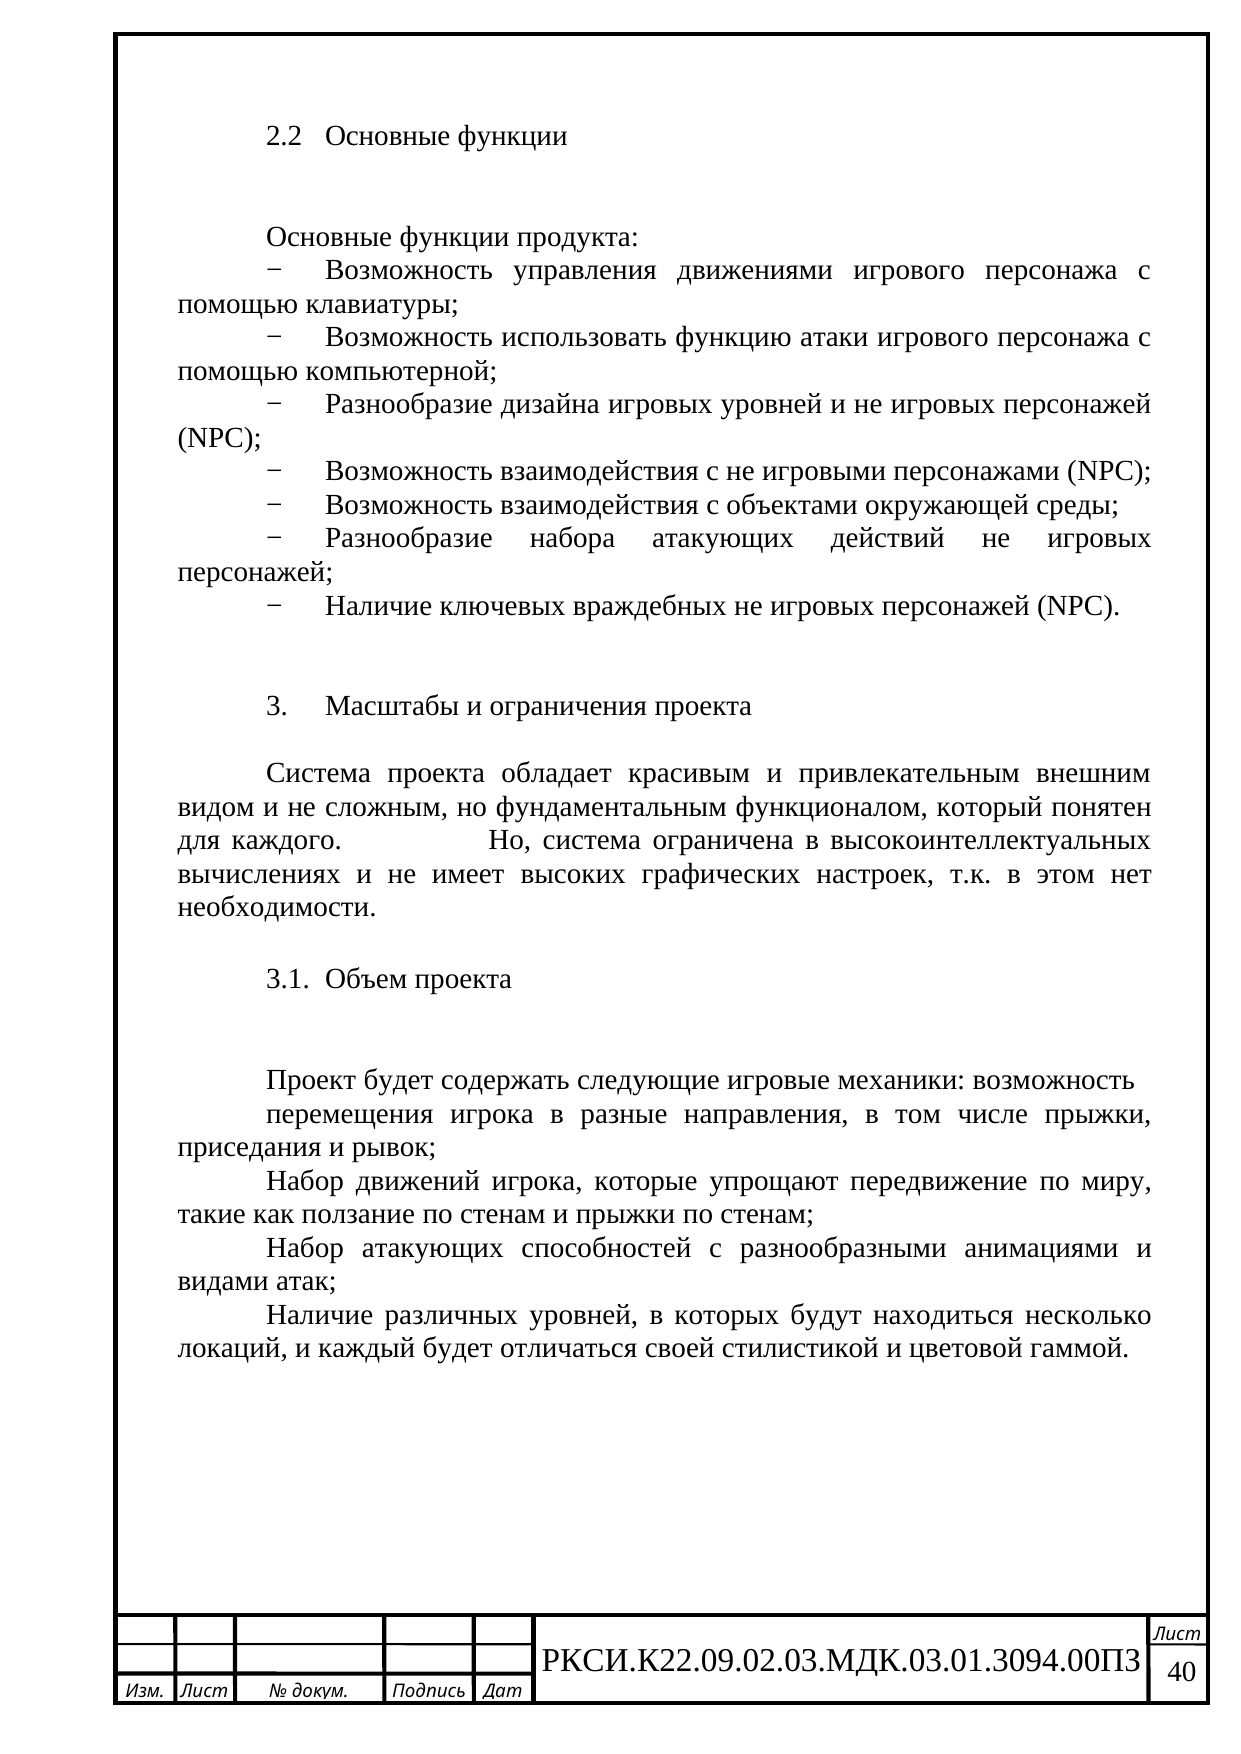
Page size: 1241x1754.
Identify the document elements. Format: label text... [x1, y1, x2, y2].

list Разнообразие набора атакующих действий не игровых персонажей; [177, 521, 1152, 588]
text Набор движений игрока, которые упрощают передвижение по миру, такие как ползание по стенам и прыжки по стенам; [177, 1163, 1152, 1230]
list Наличие ключевых враждебных не игровых персонажей (NPC). [177, 588, 1152, 621]
list Возможность управления движениями игрового персонажа с помощью клавиатуры; [177, 252, 1152, 319]
list Разнообразие дизайна игровых уровней и не игровых персонажей (NPC); [177, 386, 1152, 453]
text Система проекта обладает красивым и привлекательным внешним видом и не сложным, но фундаментальным функционалом, который понятен для каждого. Но, система ограничена в высокоинтеллектуальных вычислениях и не имеет высоких графических настроек, т.к. в этом нет необходимости. [177, 755, 1152, 923]
list Возможность взаимодействия с не игровыми персонажами (NPC); [177, 453, 1152, 487]
subtitle Масштабы и ограничения проекта [177, 688, 1152, 722]
text Наличие различных уровней, в которых будут находиться несколько локаций, и каждый будет отличаться своей стилистикой и цветовой гаммой. [177, 1297, 1152, 1364]
text перемещения игрока в разные направления, в том числе прыжки, приседания и рывок; [177, 1096, 1152, 1163]
text Набор атакующих способностей с разнообразными анимациями и видами атак; [177, 1230, 1152, 1297]
subtitle Объем проекта [177, 962, 1152, 995]
subtitle Основные функции продукта: [177, 219, 1152, 252]
text Проект будет содержать следующие игровые механики: возможность [177, 1062, 1152, 1096]
list Возможность использовать функцию атаки игрового персонажа с помощью компьютерной; [177, 319, 1152, 386]
subtitle Основные функции [177, 118, 1152, 152]
list Возможность взаимодействия с объектами окружающей среды; [177, 487, 1152, 521]
